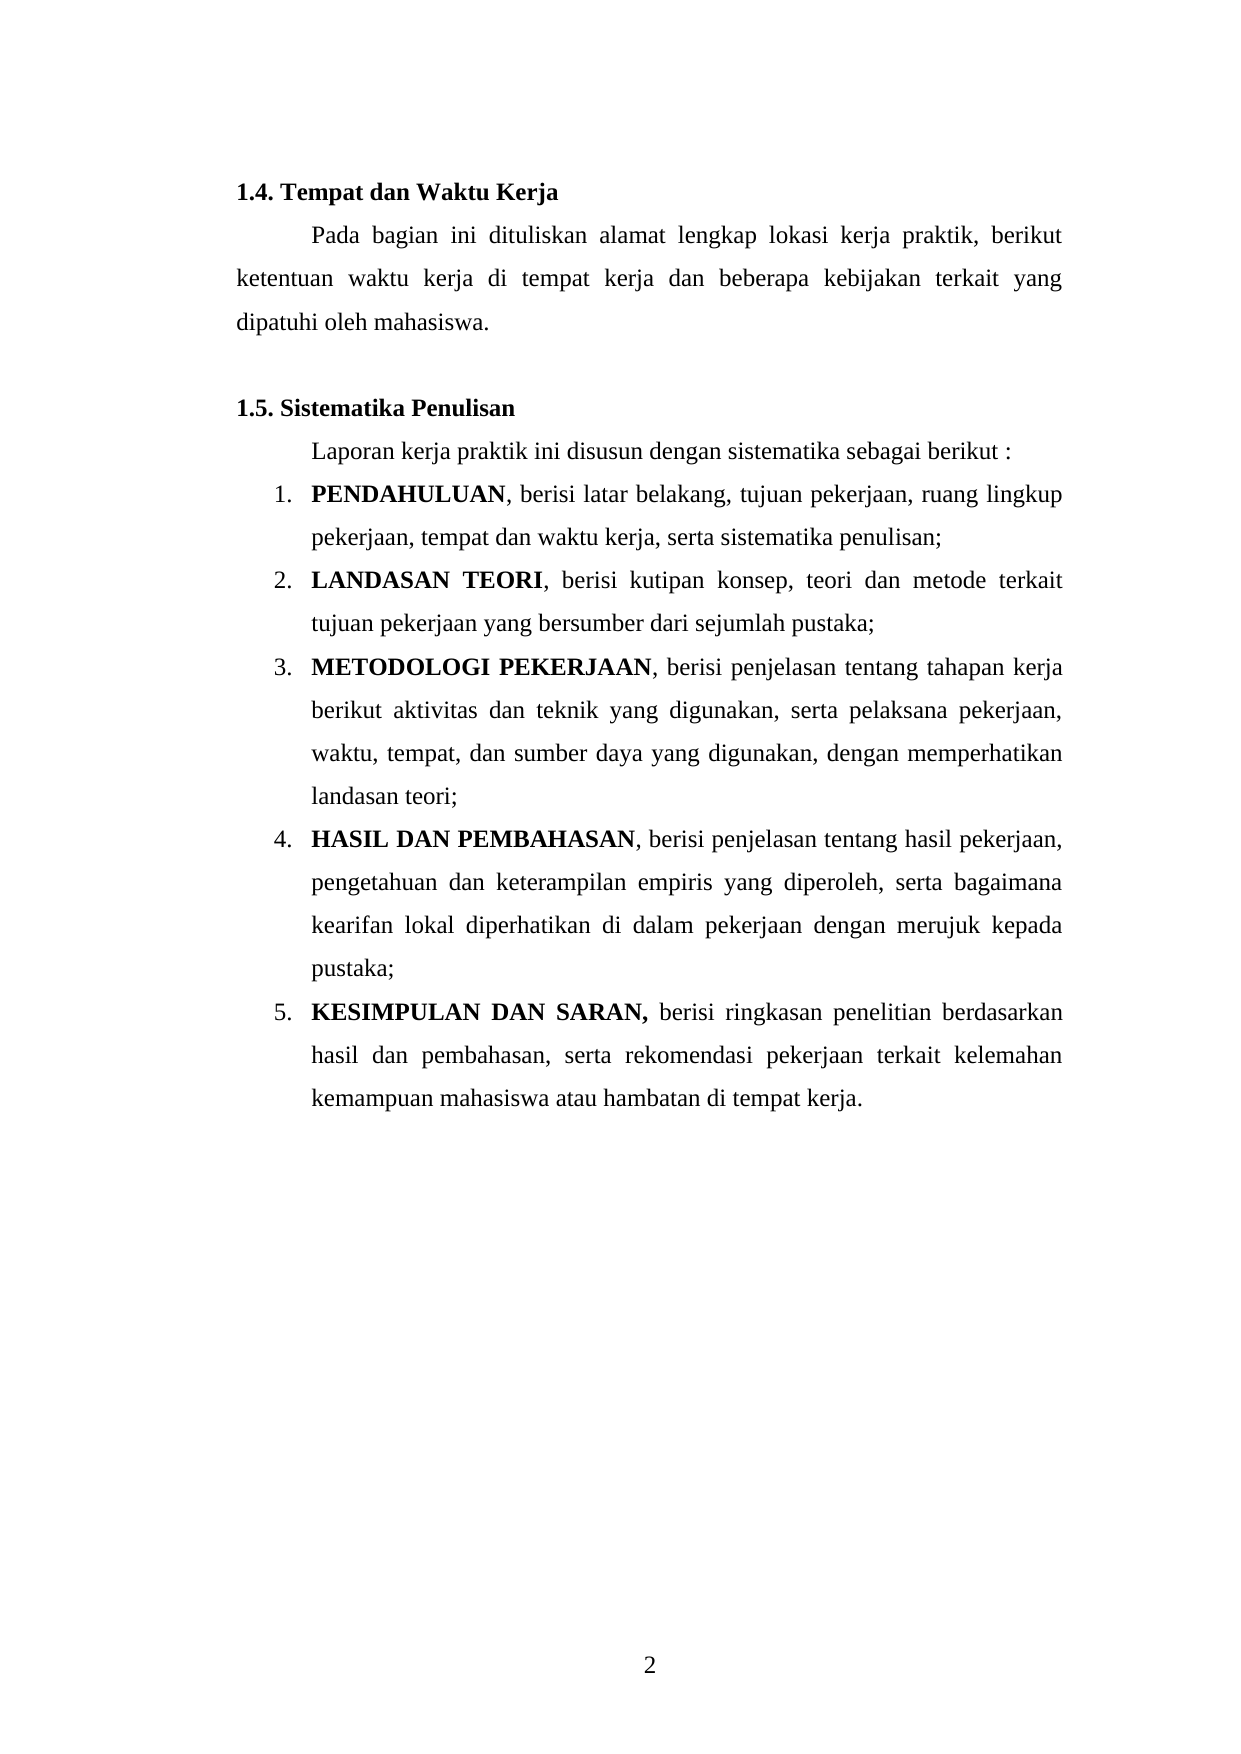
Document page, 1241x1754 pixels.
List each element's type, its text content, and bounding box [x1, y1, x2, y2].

list METODOLOGI PEKERJAAN, berisi penjelasan tentang tahapan kerja berikut aktivitas dan teknik yang digunakan, serta pelaksana pekerjaan, waktu, tempat, dan sumber daya yang digunakan, dengan memperhatikan landasan teori; [274, 652, 1063, 810]
list KESIMPULAN DAN SARAN, berisi ringkasan penelitian berdasarkan hasil dan pembahasan, serta rekomendasi pekerjaan terkait kelemahan kemampuan mahasiswa atau hambatan di tempat kerja. [274, 997, 1063, 1112]
text Pada bagian ini dituliskan alamat lengkap lokasi kerja praktik, berikut ketentuan waktu kerja di tempat kerja dan beberapa kebijakan terkait yang dipatuhi oleh mahasiswa. [236, 220, 1063, 335]
list LANDASAN TEORI, berisi kutipan konsep, teori dan metode terkait tujuan pekerjaan yang bersumber dari sejumlah pustaka; [274, 565, 1063, 637]
list PENDAHULUAN, berisi latar belakang, tujuan pekerjaan, ruang lingkup pekerjaan, tempat dan waktu kerja, serta sistematika penulisan; [274, 479, 1063, 551]
text 1.4. Tempat dan Waktu Kerja [236, 177, 1063, 206]
text Laporan kerja praktik ini disusun dengan sistematika sebagai berikut : [236, 436, 1063, 465]
list HASIL DAN PEMBAHASAN, berisi penjelasan tentang hasil pekerjaan, pengetahuan dan keterampilan empiris yang diperoleh, serta bagaimana kearifan lokal diperhatikan di dalam pekerjaan dengan merujuk kepada pustaka; [274, 824, 1063, 982]
text 1.5. Sistematika Penulisan [236, 393, 1063, 422]
